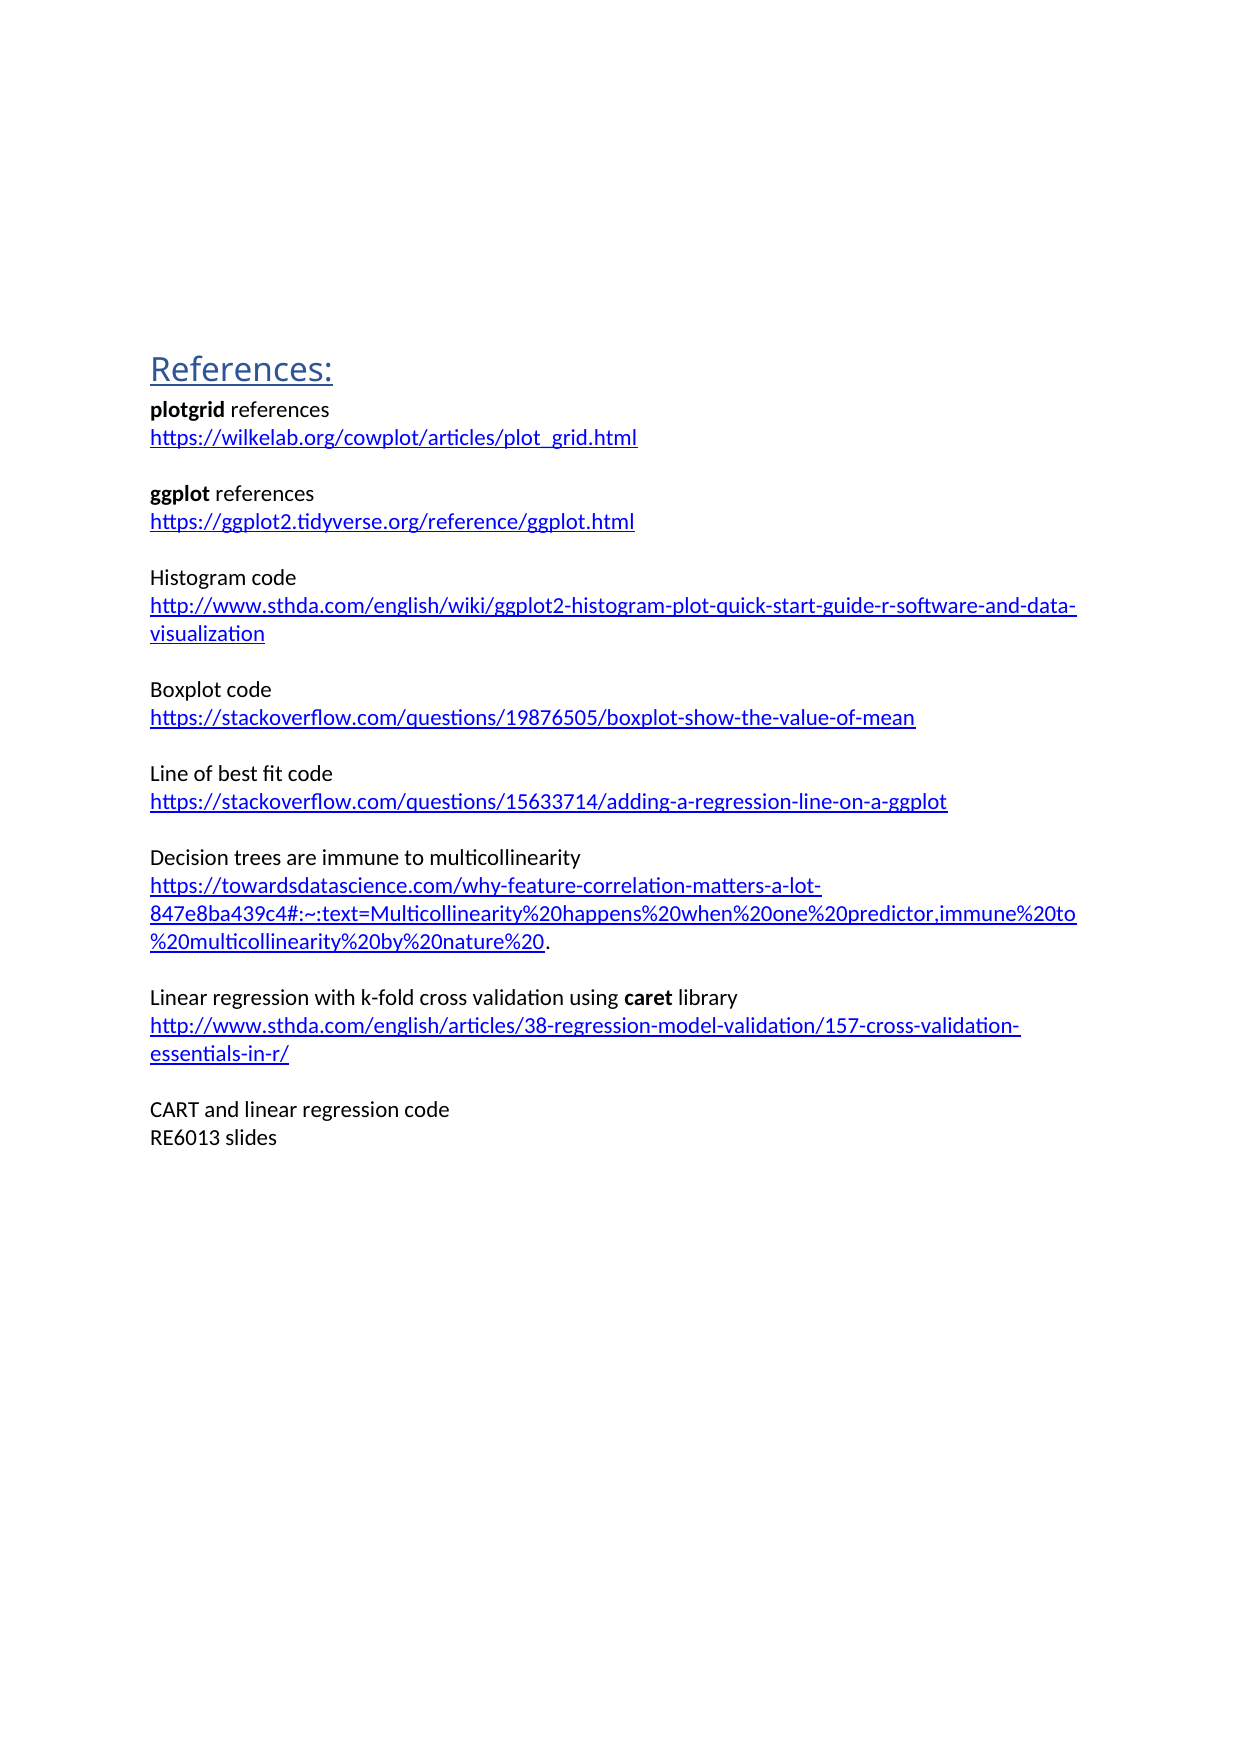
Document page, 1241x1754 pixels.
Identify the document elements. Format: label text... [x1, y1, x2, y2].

text Line of best fit code [150, 759, 1090, 787]
text RE6013 slides [150, 1123, 1090, 1151]
text CART and linear regression code [150, 1095, 1090, 1123]
text plotgrid references [150, 395, 1090, 423]
text Decision trees are immune to multicollinearity [150, 843, 1090, 871]
text https://ggplot2.tidyverse.org/reference/ggplot.html [150, 507, 1090, 535]
text Boxplot code [150, 675, 1090, 703]
text https://stackoverflow.com/questions/19876505/boxplot-show-the-value-of-mean [150, 703, 1090, 731]
text https://wilkelab.org/cowplot/articles/plot_grid.html [150, 423, 1090, 451]
subtitle References: [150, 346, 1090, 391]
text ggplot references [150, 479, 1090, 507]
text http://www.sthda.com/english/wiki/ggplot2-histogram-plot-quick-start-guide-r-software-and-data-visualization [150, 591, 1090, 647]
text http://www.sthda.com/english/articles/38-regression-model-validation/157-cross-validation-essentials-in-r/ [150, 1011, 1090, 1067]
text https://towardsdatascience.com/why-feature-correlation-matters-a-lot-847e8ba439c4#:~:text=Multicollinearity%20happens%20when%20one%20predictor,immune%20to%20multicollinearity%20by%20nature%20. [150, 871, 1090, 955]
text Histogram code [150, 563, 1090, 591]
text Linear regression with k-fold cross validation using caret library [150, 983, 1090, 1011]
text https://stackoverflow.com/questions/15633714/adding-a-regression-line-on-a-ggplot [150, 787, 1090, 815]
